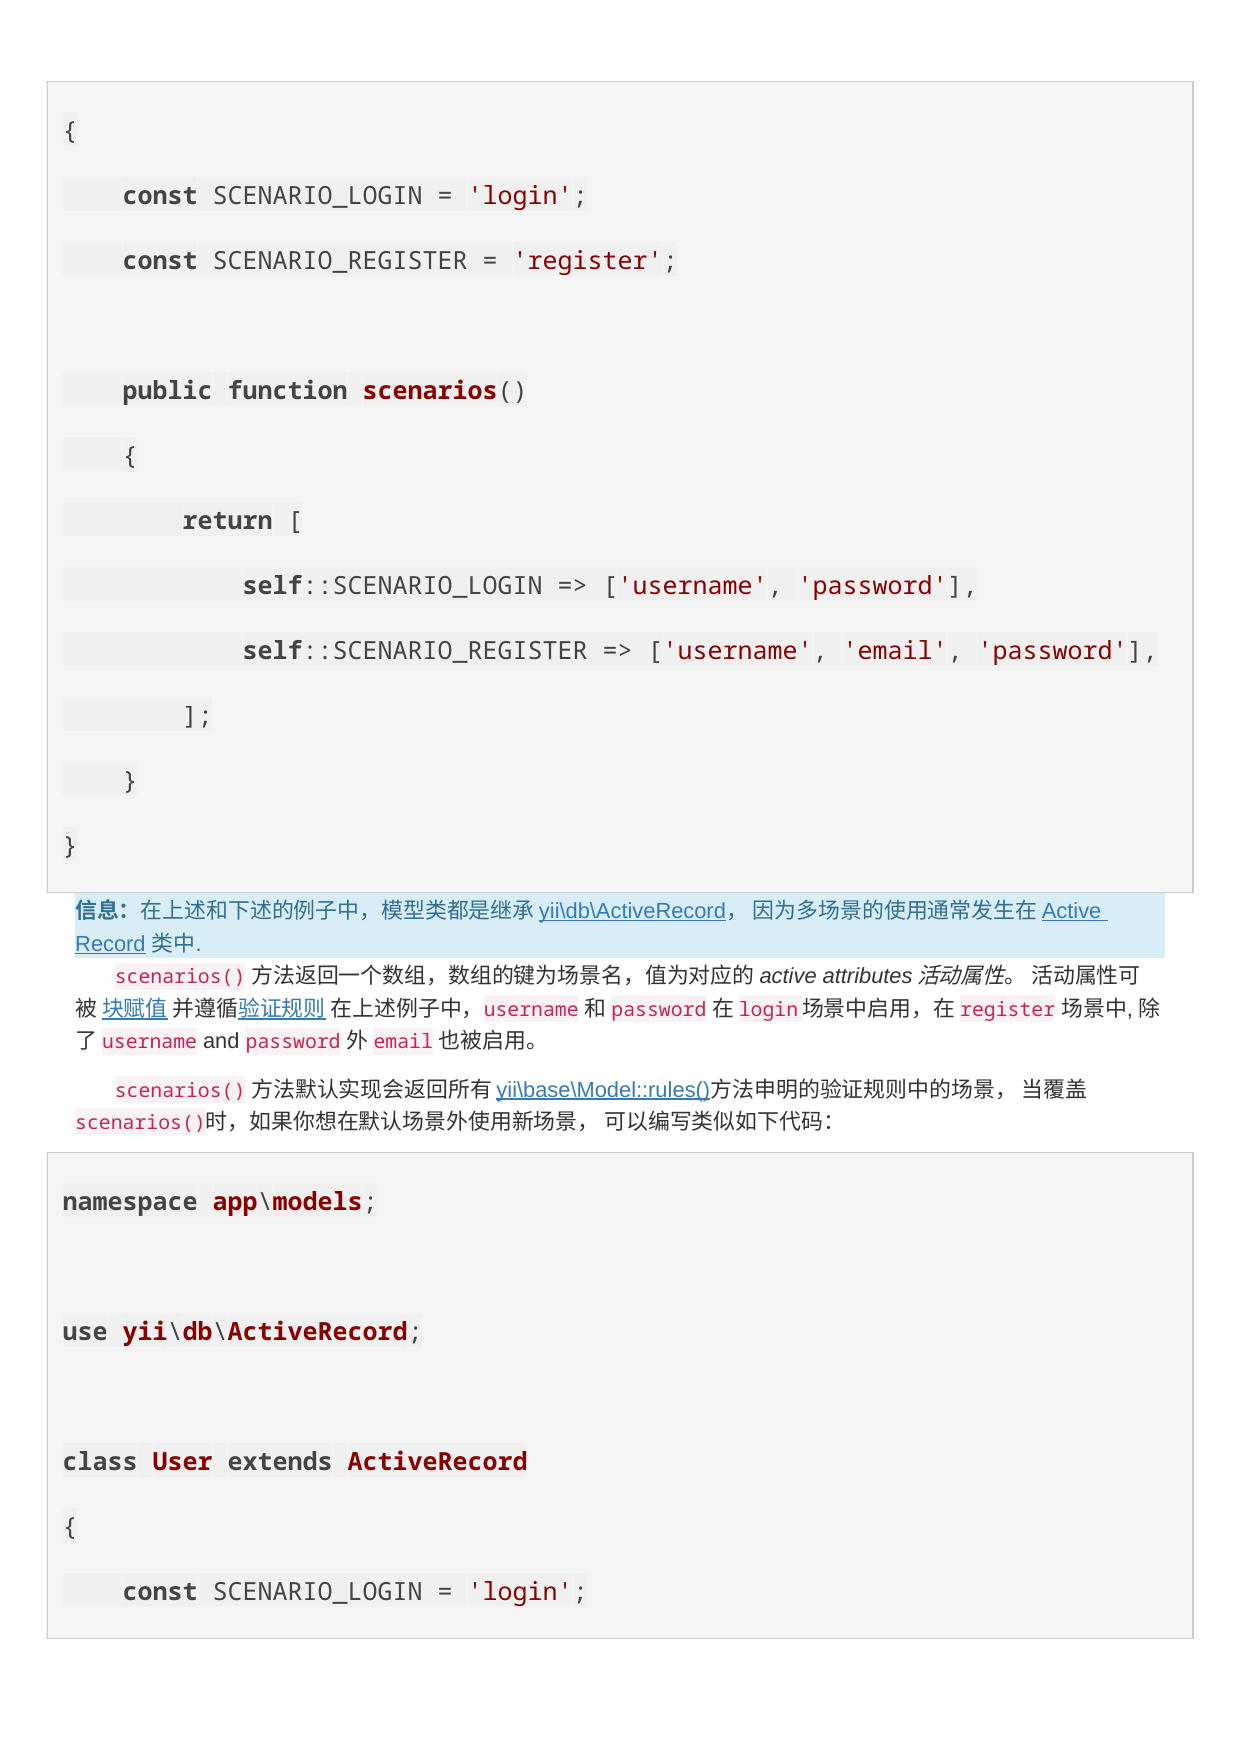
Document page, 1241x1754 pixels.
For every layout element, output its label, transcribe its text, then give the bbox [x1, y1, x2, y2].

text { [48, 82, 1192, 146]
text ]; [48, 666, 1192, 731]
text const SCENARIO_LOGIN = 'login'; [48, 1542, 1192, 1638]
text const SCENARIO_REGISTER = 'register'; [48, 211, 1192, 276]
text { [48, 406, 1192, 471]
text public function scenarios() [48, 341, 1192, 406]
text scenarios() 方法返回一个数组，数组的键为场景名，值为对应的 active attributes活动属性。 活动属性可被 块赋值 并遵循验证规则 在上述例子中，username 和 password 在login场景中启用，在 register 场景中, 除了 username and password 外 email 也被启用。 [75, 958, 1165, 1056]
text return [ [48, 471, 1192, 536]
text self::SCENARIO_LOGIN => ['username', 'password'], [48, 536, 1192, 601]
text self::SCENARIO_REGISTER => ['username', 'email', 'password'], [48, 601, 1192, 666]
text } [48, 796, 1192, 892]
text namespace app\models; [48, 1153, 1192, 1217]
text const SCENARIO_LOGIN = 'login'; [48, 146, 1192, 211]
text { [48, 1477, 1192, 1542]
text scenarios() 方法默认实现会返回所有yii\base\Model::rules()方法申明的验证规则中的场景， 当覆盖scenarios()时，如果你想在默认场景外使用新场景， 可以编写类似如下代码： [75, 1071, 1165, 1136]
text use yii\db\ActiveRecord; [48, 1282, 1192, 1347]
text class User extends ActiveRecord [48, 1412, 1192, 1477]
text 信息：在上述和下述的例子中，模型类都是继承yii\db\ActiveRecord， 因为多场景的使用通常发生在Active Record 类中. [75, 893, 1165, 958]
text } [48, 731, 1192, 796]
